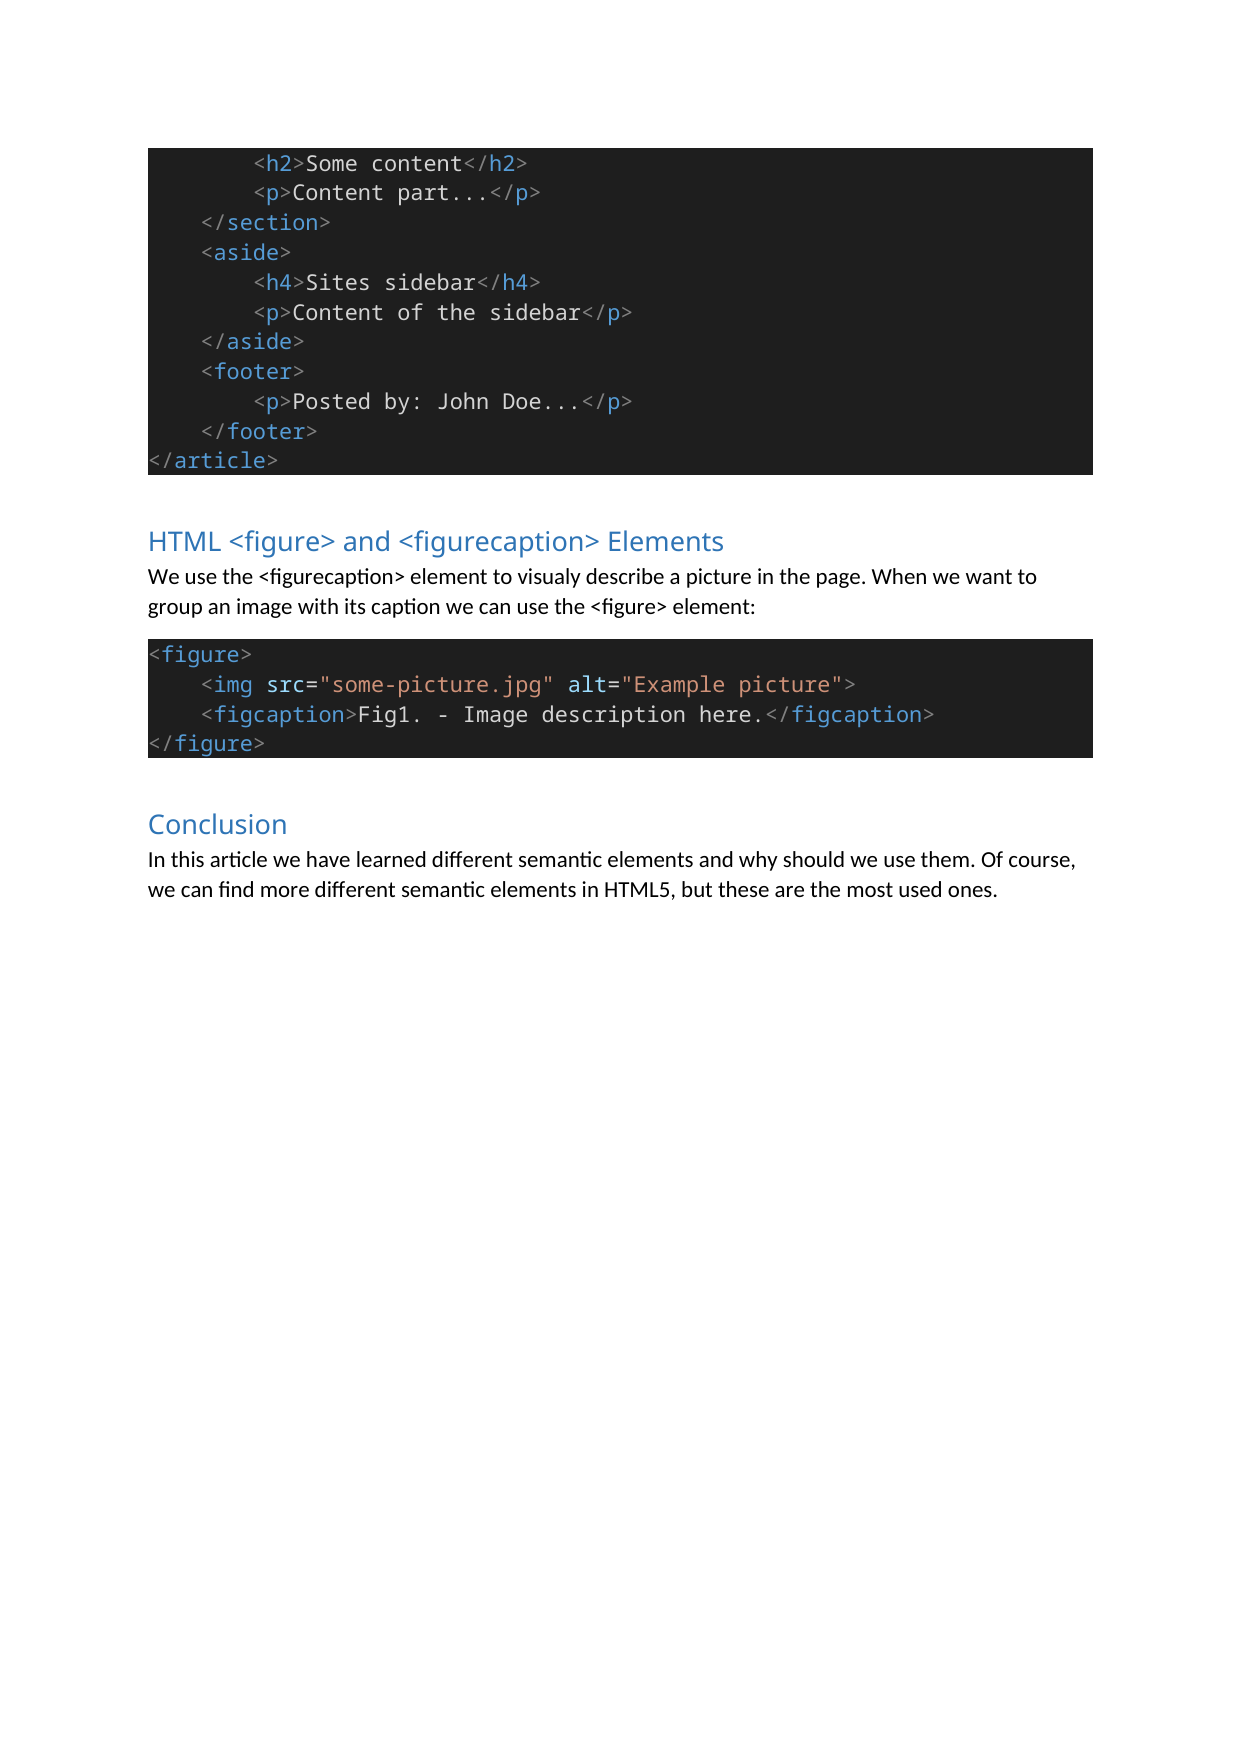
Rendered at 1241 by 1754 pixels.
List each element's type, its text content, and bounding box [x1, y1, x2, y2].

text </figure> [148, 728, 1093, 758]
text <footer> [148, 356, 1093, 386]
text <img src="some-picture.jpg" alt="Example picture"> [148, 669, 1093, 699]
text <p>Posted by: John Doe...</p> [148, 386, 1093, 416]
text <figcaption>Fig1. - Image description here.</figcaption> [148, 699, 1093, 728]
text <figure> [148, 639, 1093, 669]
subtitle HTML <figure> and <figurecaption> Elements [148, 522, 1093, 559]
text </footer> [148, 416, 1093, 446]
text <p>Content part...</p> [148, 177, 1093, 207]
text <h2>Some content</h2> [148, 148, 1093, 177]
subtitle Conclusion [148, 805, 1093, 842]
text We use the <figurecaption> element to visualy describe a picture in the page. When we want to group an image with its caption we can use the <figure> element: [148, 562, 1093, 620]
text <aside> [148, 237, 1093, 267]
text In this article we have learned different semantic elements and why should we use them. Of course, we can find more different semantic elements in HTML5, but these are the most used ones. [148, 845, 1093, 903]
text </section> [148, 207, 1093, 237]
text <h4>Sites sidebar</h4> [148, 267, 1093, 297]
text </article> [148, 446, 1093, 475]
text <p>Content of the sidebar</p> [148, 297, 1093, 326]
text </aside> [148, 326, 1093, 356]
